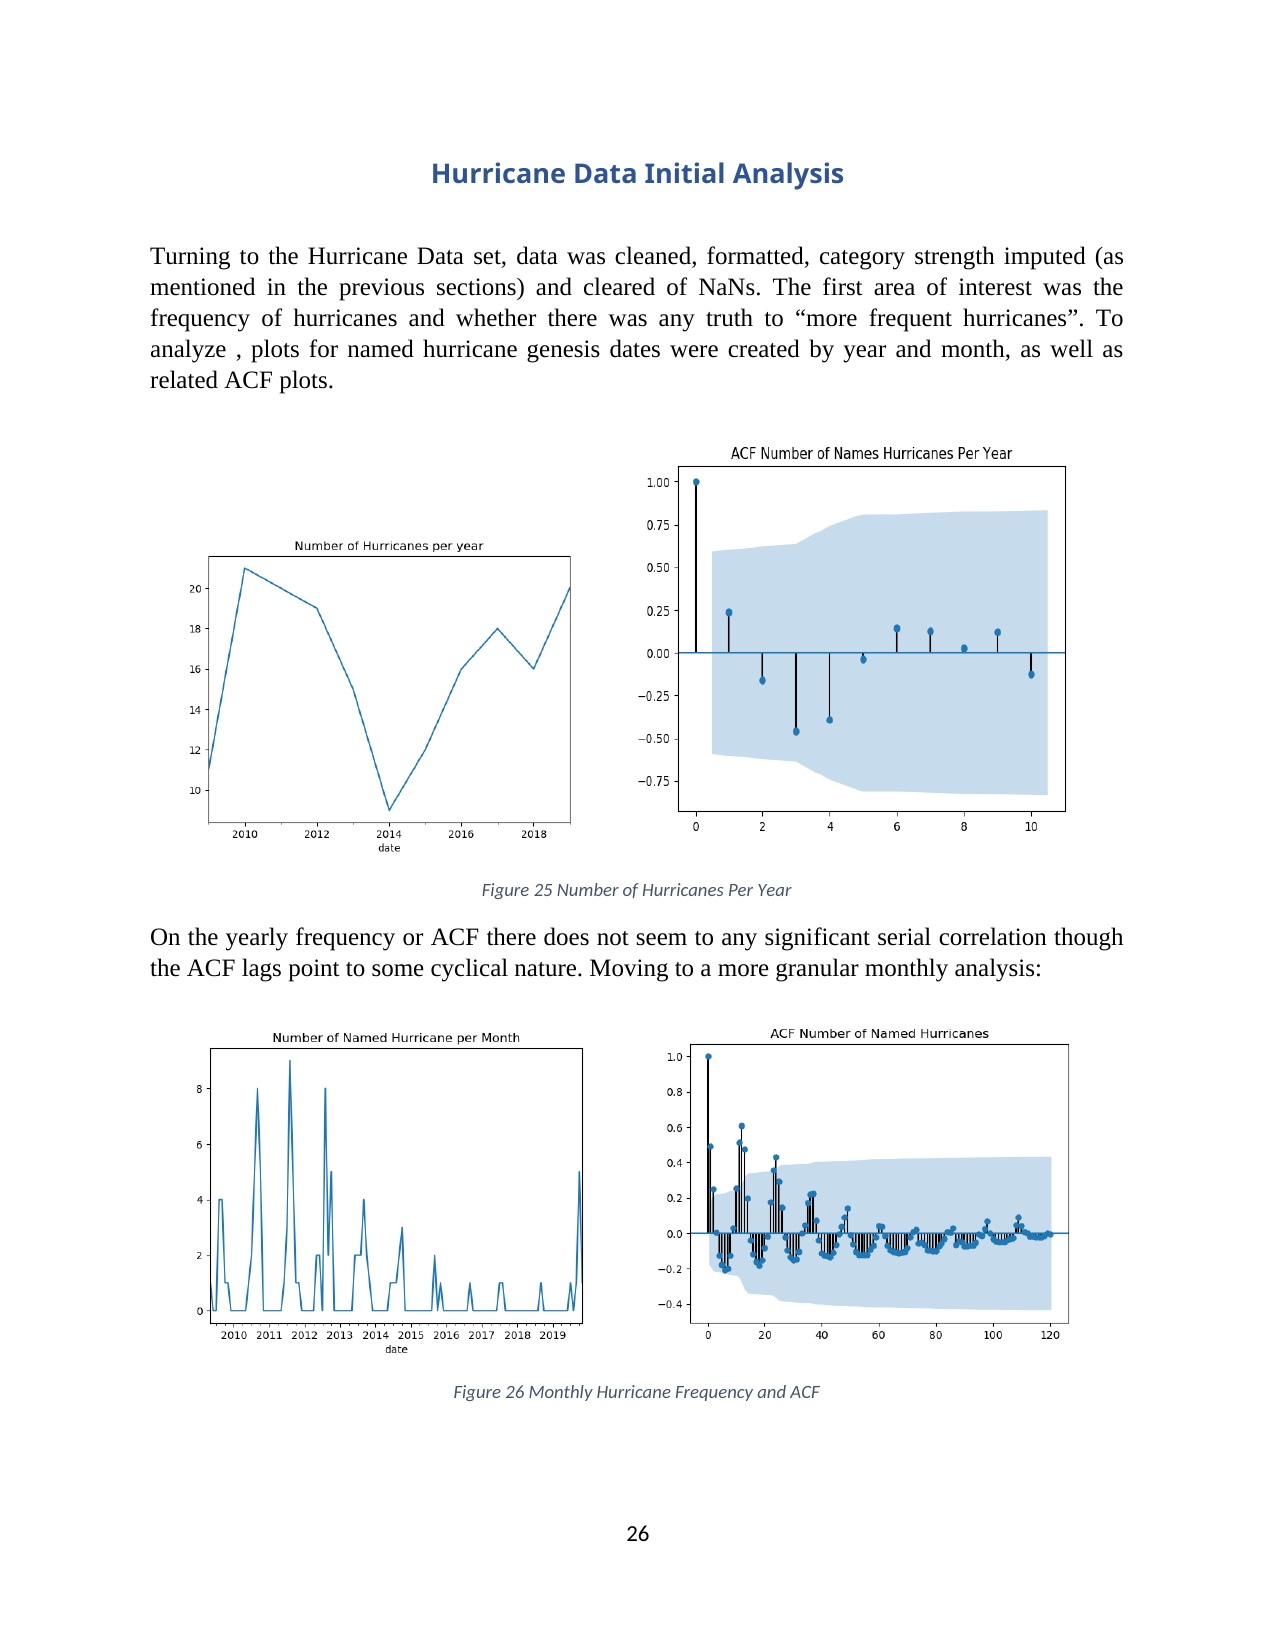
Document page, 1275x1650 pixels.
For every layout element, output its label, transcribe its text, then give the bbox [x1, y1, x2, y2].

picture [150, 1000, 1117, 1362]
text Turning to the Hurricane Data set, data was cleaned, formatted, category strength imputed (as mentioned in the previous sections) and cleared of NaNs. The first area of interest was the frequency of hurricanes and whether there was any truth to “more frequent hurricanes”. To analyze , plots for named hurricane genesis dates were created by year and month, as well as related ACF plots. [150, 241, 1125, 394]
text On the yearly frequency or ACF there does not seem to any significant serial correlation though the ACF lags point to some cyclical nature. Moving to a more granular monthly analysis: [150, 922, 1125, 982]
subtitle Hurricane Data Initial Analysis [150, 154, 1125, 191]
picture [150, 412, 1115, 860]
